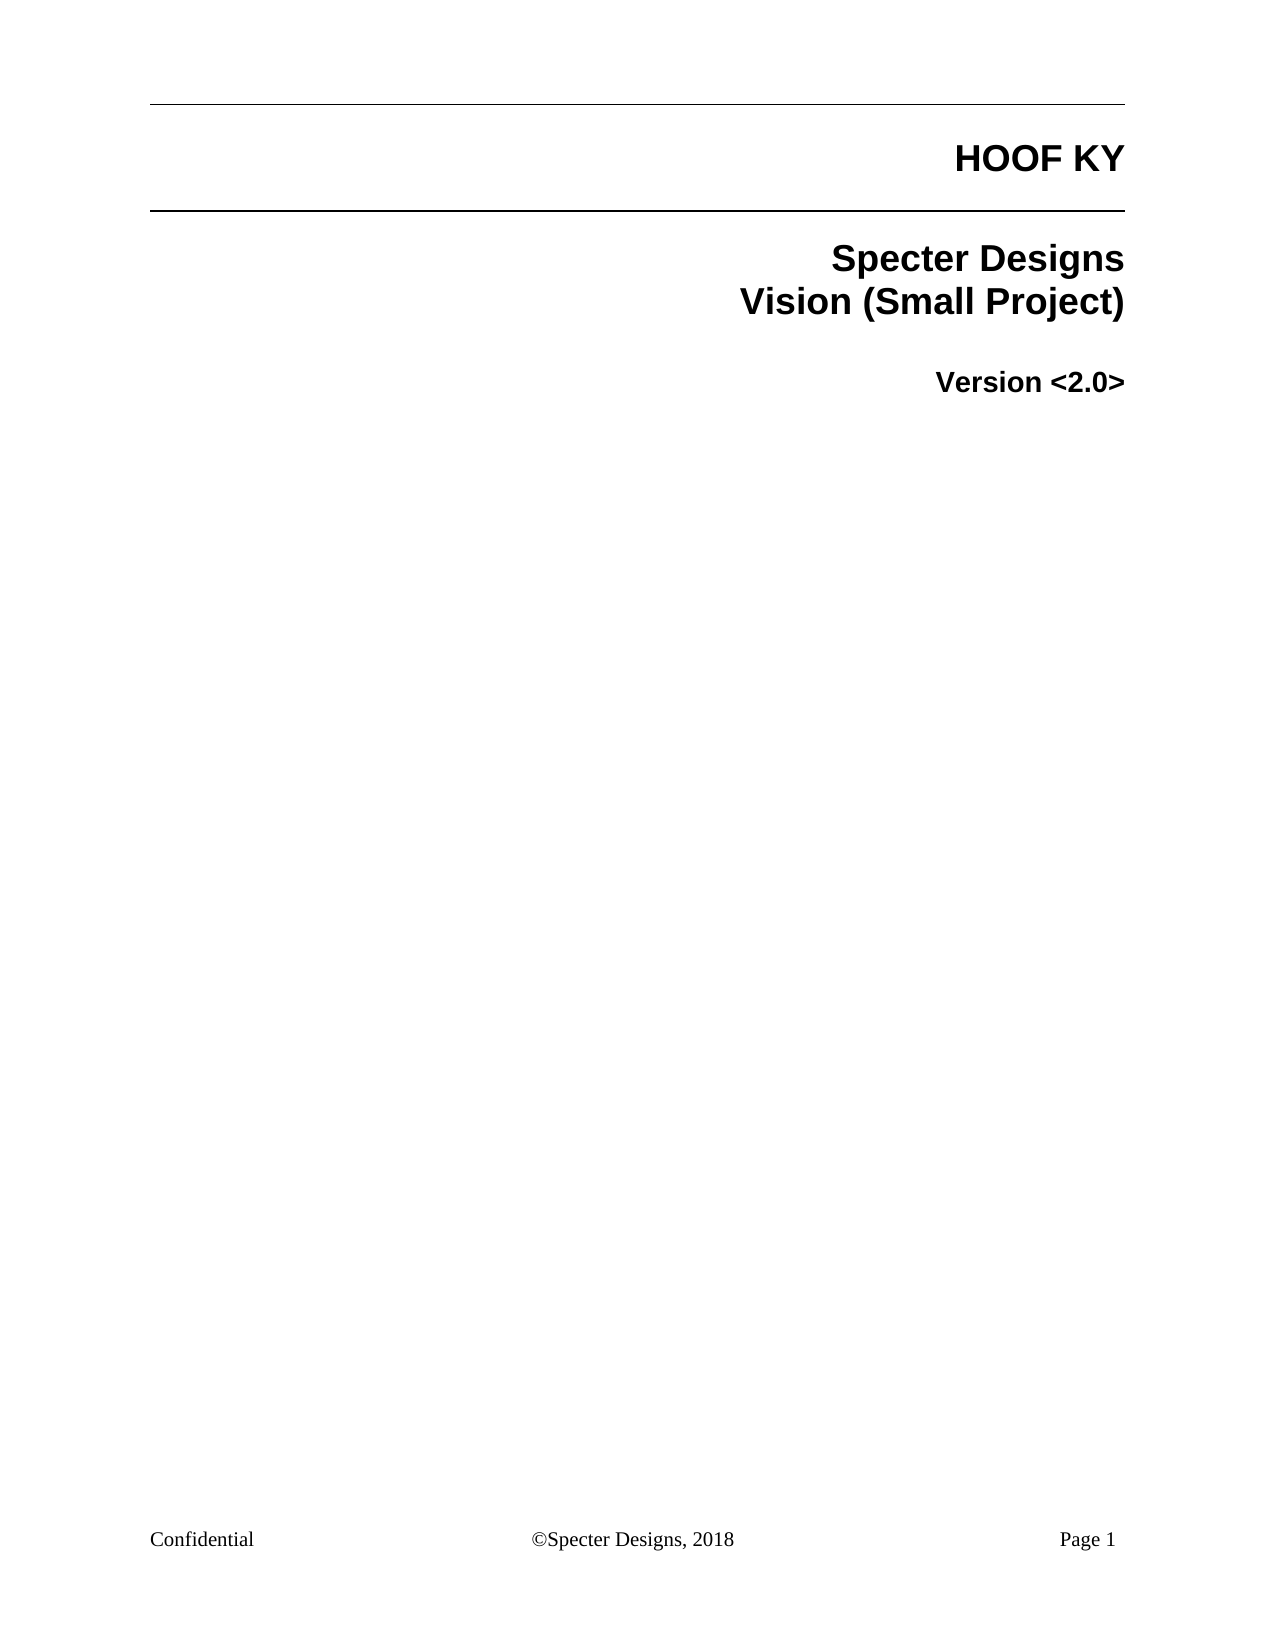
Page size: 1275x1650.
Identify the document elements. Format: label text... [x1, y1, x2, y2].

title Version <2.0> [150, 365, 1125, 399]
title Specter Designs [150, 236, 1125, 279]
title Vision (Small Project) [150, 279, 1125, 322]
